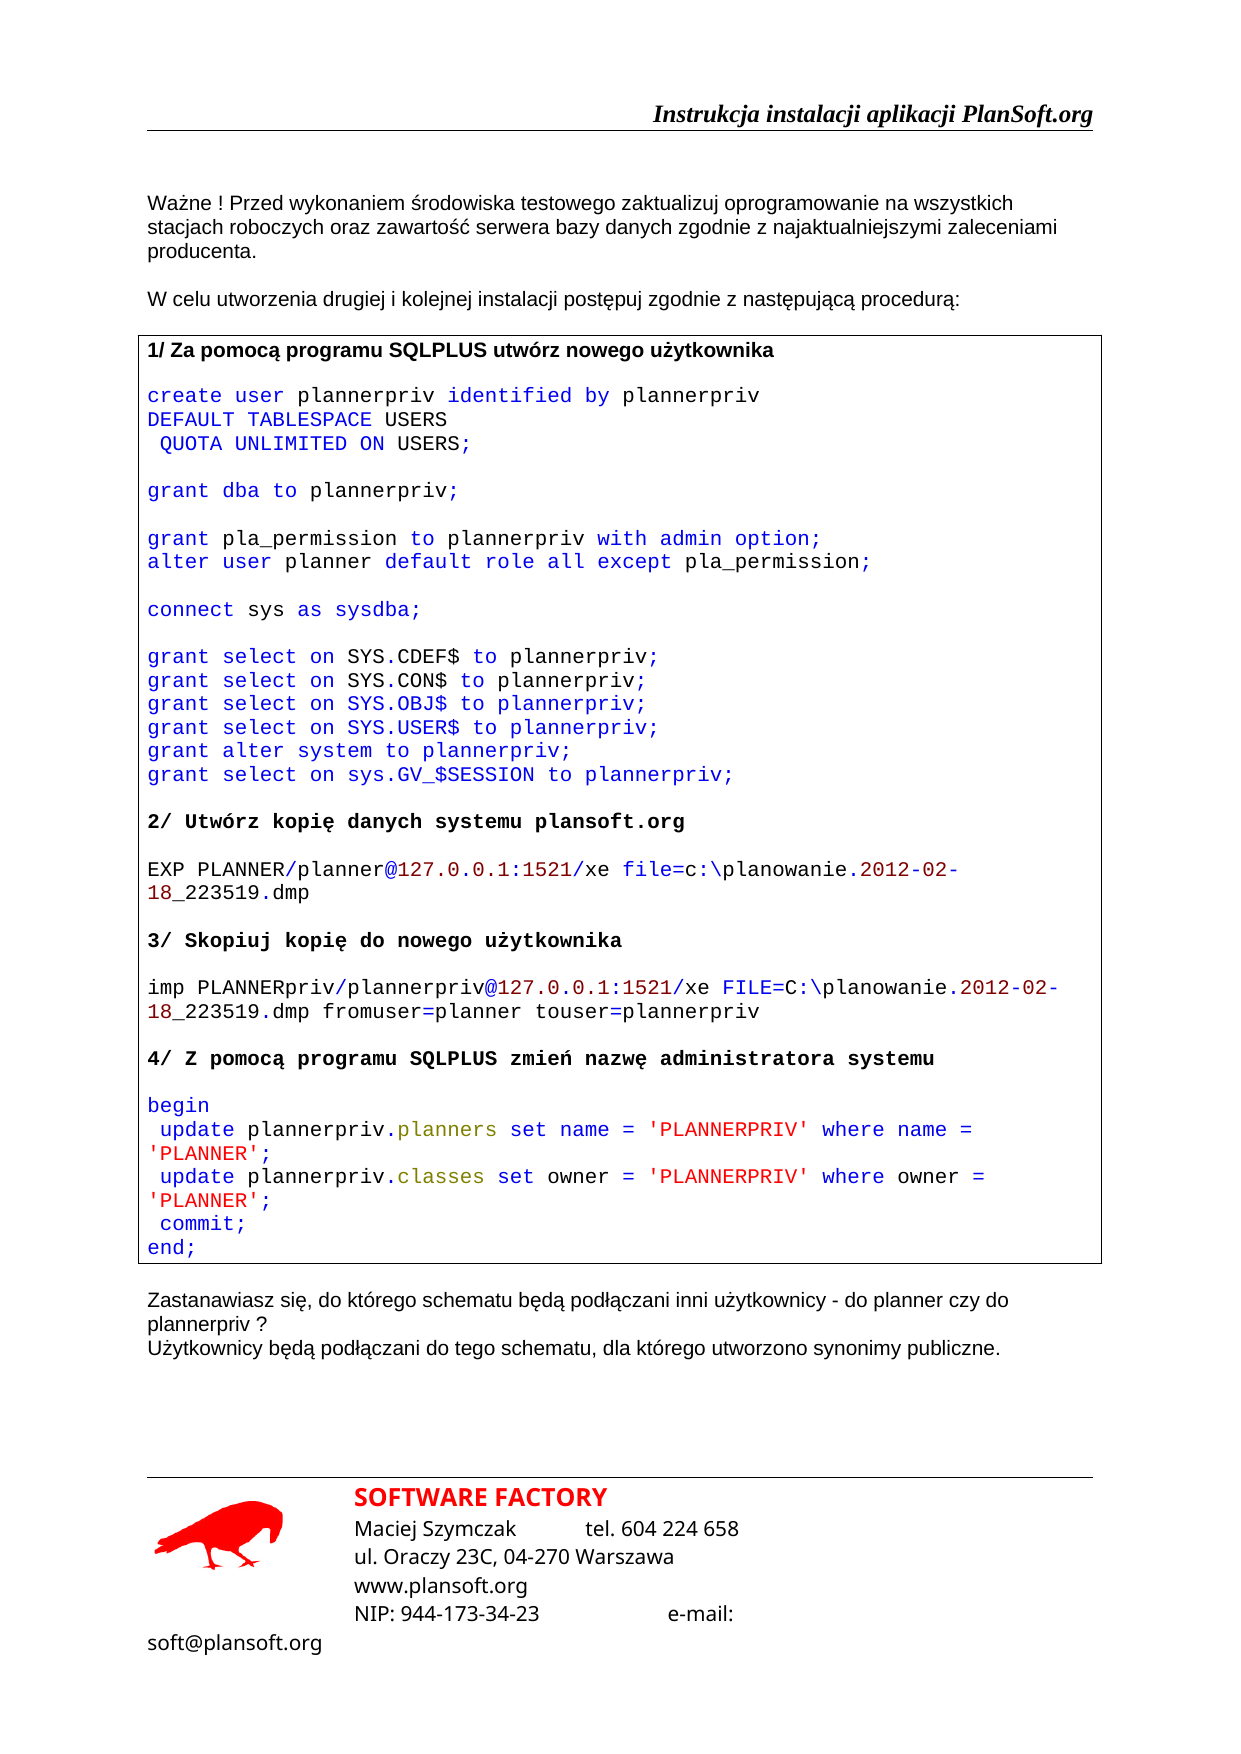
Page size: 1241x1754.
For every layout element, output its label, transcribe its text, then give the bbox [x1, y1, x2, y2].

text W celu utworzenia drugiej i kolejnej instalacji postępuj zgodnie z następującą procedurą: [147, 287, 1093, 311]
text create user plannerpriv identified by plannerpriv [147, 386, 1093, 409]
text update plannerpriv.planners set name = 'PLANNERPRIV' where name = 'PLANNER'; [147, 1119, 1093, 1166]
text Ważne ! Przed wykonaniem środowiska testowego zaktualizuj oprogramowanie na wszystkich stacjach roboczych oraz zawartość serwera bazy danych zgodnie z najaktualniejszymi zaleceniami producenta. [147, 191, 1093, 263]
text Zastanawiasz się, do którego schematu będą podłączani inni użytkownicy - do planner czy do plannerpriv ? [147, 1287, 1093, 1335]
text end; [139, 1234, 1101, 1263]
text 2/ Utwórz kopię danych systemu plansoft.org [147, 811, 1093, 835]
text 1/ Za pomocą programu SQLPLUS utwórz nowego użytkownika [139, 336, 1101, 362]
text update plannerpriv.classes set owner = 'PLANNERPRIV' where owner = 'PLANNER'; [147, 1166, 1093, 1213]
text grant select on SYS.USER$ to plannerpriv; [147, 717, 1093, 741]
text commit; [147, 1213, 1093, 1234]
text QUOTA UNLIMITED ON USERS; [147, 433, 1093, 456]
text imp PLANNERpriv/plannerpriv@127.0.0.1:1521/xe FILE=C:\planowanie.2012-02-18_223519.dmp fromuser=planner touser=plannerpriv [147, 977, 1093, 1024]
text begin [147, 1095, 1093, 1119]
text grant select on SYS.CDEF$ to plannerpriv; [147, 646, 1093, 669]
text grant select on SYS.CON$ to plannerpriv; [147, 669, 1093, 693]
text Użytkownicy będą podłączani do tego schematu, dla którego utworzono synonimy publiczne. [147, 1335, 1093, 1359]
text 3/ Skopiuj kopię do nowego użytkownika [147, 930, 1093, 953]
text grant pla_permission to plannerpriv with admin option; [147, 528, 1093, 551]
text 4/ Z pomocą programu SQLPLUS zmień nazwę administratora systemu [147, 1048, 1093, 1072]
text grant alter system to plannerpriv; [147, 741, 1093, 764]
text connect sys as sysdba; [147, 599, 1093, 622]
text EXP PLANNER/planner@127.0.0.1:1521/xe file=c:\planowanie.2012-02-18_223519.dmp [147, 859, 1093, 906]
text alter user planner default role all except pla_permission; [147, 551, 1093, 575]
text grant select on sys.GV_$SESSION to plannerpriv; [147, 764, 1093, 788]
text grant select on SYS.OBJ$ to plannerpriv; [147, 693, 1093, 717]
picture [154, 1501, 283, 1570]
text DEFAULT TABLESPACE USERS [147, 409, 1093, 433]
text grant dba to plannerpriv; [147, 480, 1093, 504]
